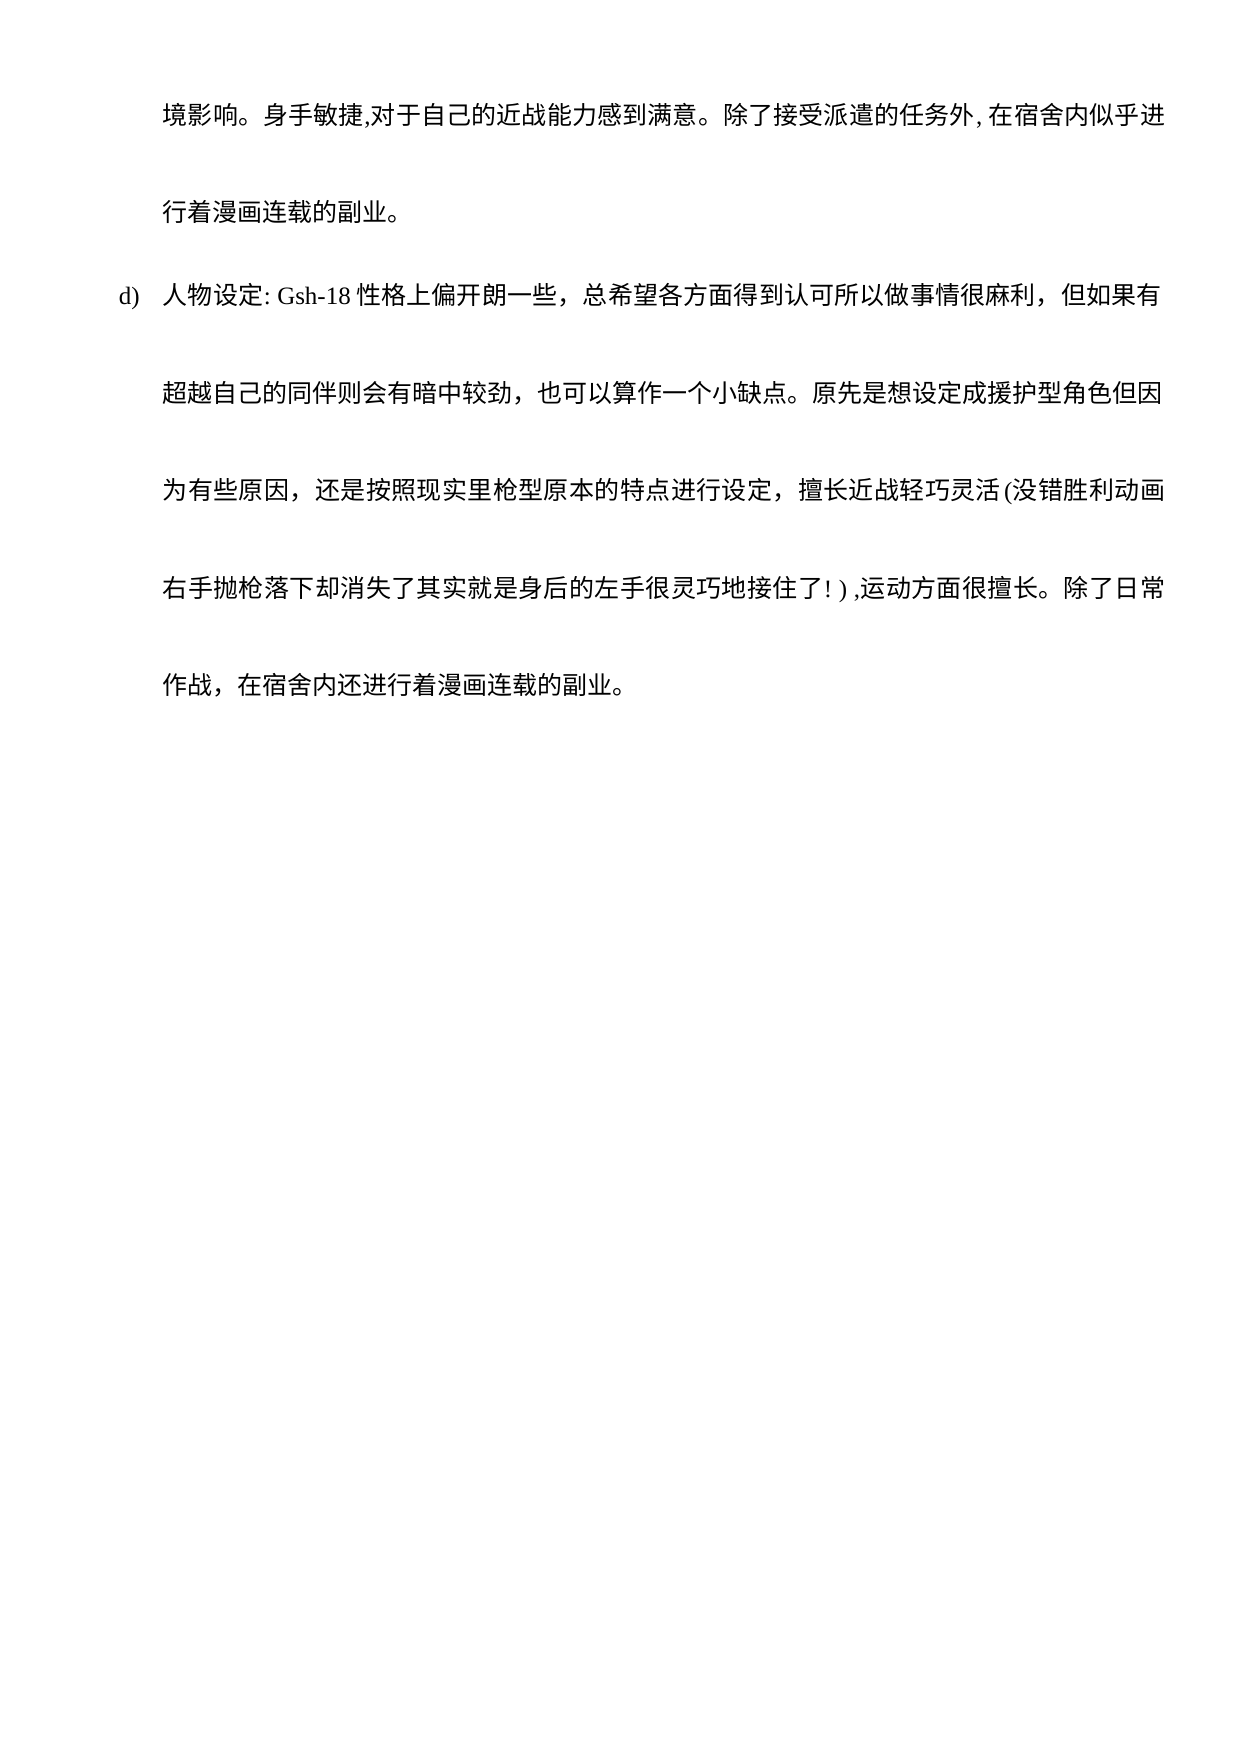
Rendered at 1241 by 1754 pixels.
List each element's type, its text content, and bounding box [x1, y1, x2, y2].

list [119, 81, 1165, 243]
list 人物设定: Gsh-18性格上偏开朗一些，总希望各方面得到认可所以做事情很麻利，但如果有超越自己的同伴则会有暗中较劲，也可以算作一个小缺点。原先是想设定成援护型角色但因为有些原因，还是按照现实里枪型原本的特点进行设定，擅长近战轻巧灵活(没错胜利动画右手抛枪落下却消失了其实就是身后的左手很灵巧地接住了! ) ,运动方面很擅长。除了日常作战，在宿舍内还进行着漫画连载的副业。 [119, 261, 1165, 716]
